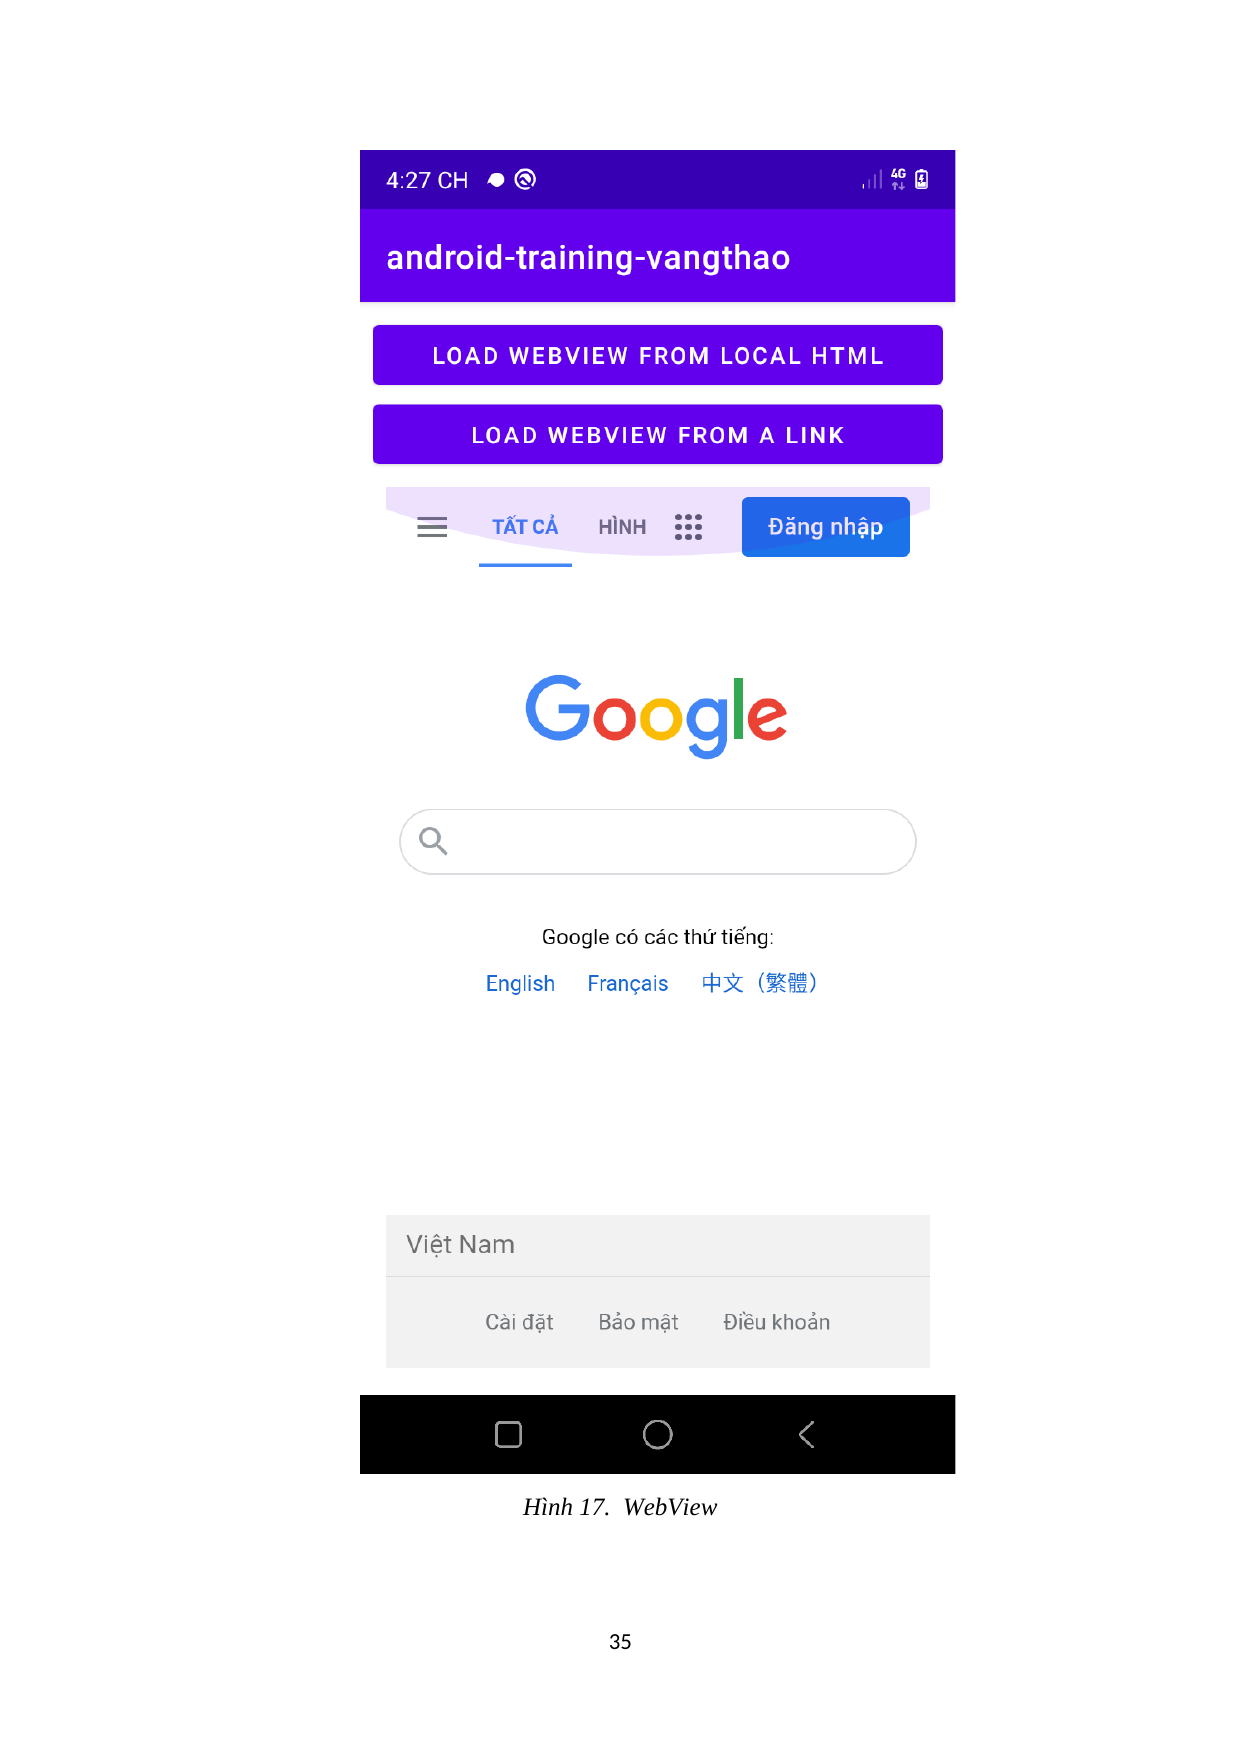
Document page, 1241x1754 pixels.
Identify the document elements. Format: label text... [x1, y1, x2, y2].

text Hình 17. WebView [150, 1492, 1090, 1521]
picture [360, 150, 956, 1474]
